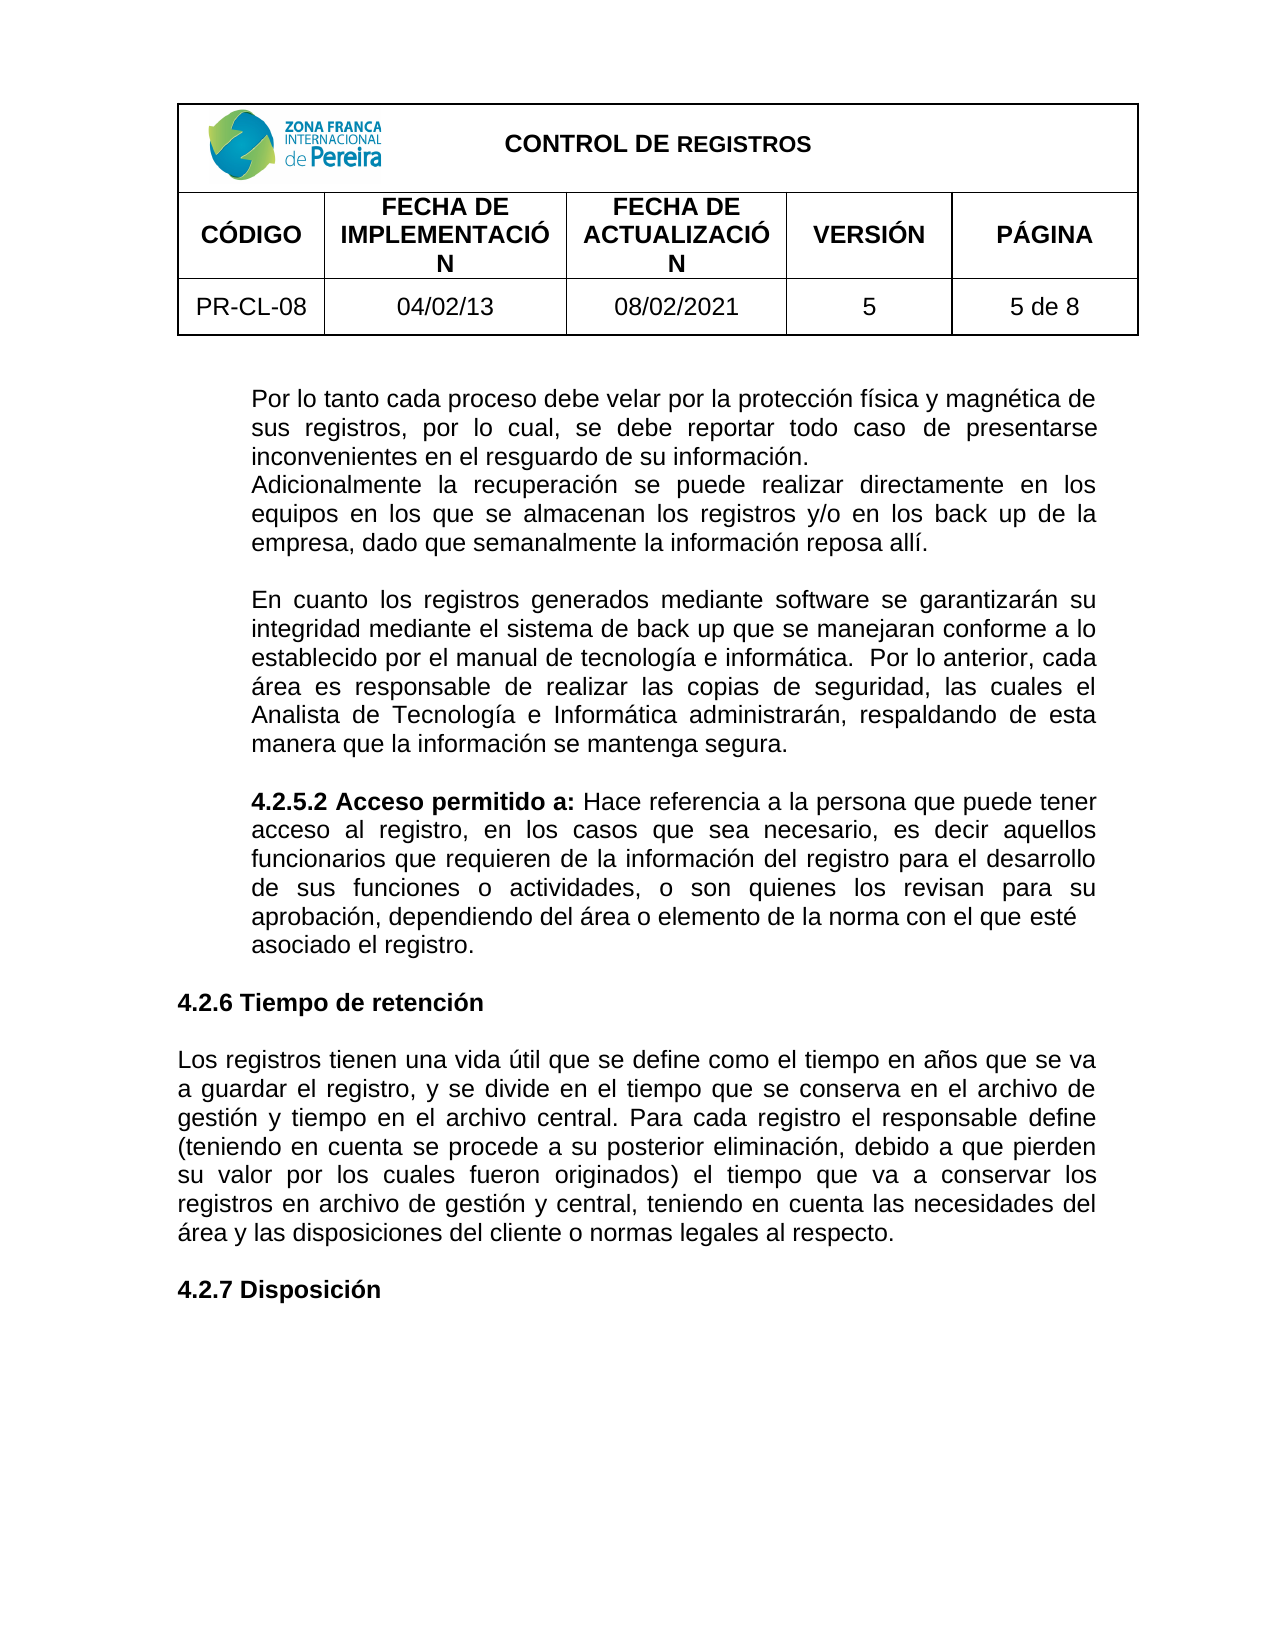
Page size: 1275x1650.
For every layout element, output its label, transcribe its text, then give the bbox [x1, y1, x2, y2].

text 4.2.5.2 Acceso permitido a: Hace referencia a la persona que puede tener acceso al registro, en los casos que sea necesario, es decir aquellos funcionarios que requieren de la información del registro para el desarrollo de sus funciones o actividades, o son quienes los revisan para su aprobación, dependiendo del área o elemento de la norma con el que esté asociado el registro. [251, 787, 1098, 959]
text 4.2.7 Disposición [177, 1276, 1098, 1304]
text Los registros tienen una vida útil que se define como el tiempo en años que se va a guardar el registro, y se divide en el tiempo que se conserva en el archivo de gestión y tiempo en el archivo central. Para cada registro el responsable define (teniendo en cuenta se procede a su posterior eliminación, debido a que pierden su valor por los cuales fueron originados) el tiempo que va a conservar los registros en archivo de gestión y central, teniendo en cuenta las necesidades del área y las disposiciones del cliente o normas legales al respecto. [177, 1046, 1098, 1247]
text 4.2.6 Tiempo de retención [177, 988, 1098, 1017]
picture [208, 105, 382, 184]
text Por lo tanto cada proceso debe velar por la protección física y magnética de sus registros, por lo cual, se debe reportar todo caso de presentarse inconvenientes en el resguardo de su información. [251, 384, 1098, 471]
text Adicionalmente la recuperación se puede realizar directamente en los equipos en los que se almacenan los registros y/o en los back up de la empresa, dado que semanalmente la información reposa allí. [251, 471, 1098, 557]
text En cuanto los registros generados mediante software se garantizarán su integridad mediante el sistema de back up que se manejaran conforme a lo establecido por el manual de tecnología e informática. Por lo anterior, cada área es responsable de realizar las copias de seguridad, las cuales el Analista de Tecnología e Informática administrarán, respaldando de esta manera que la información se mantenga segura. [251, 586, 1098, 758]
